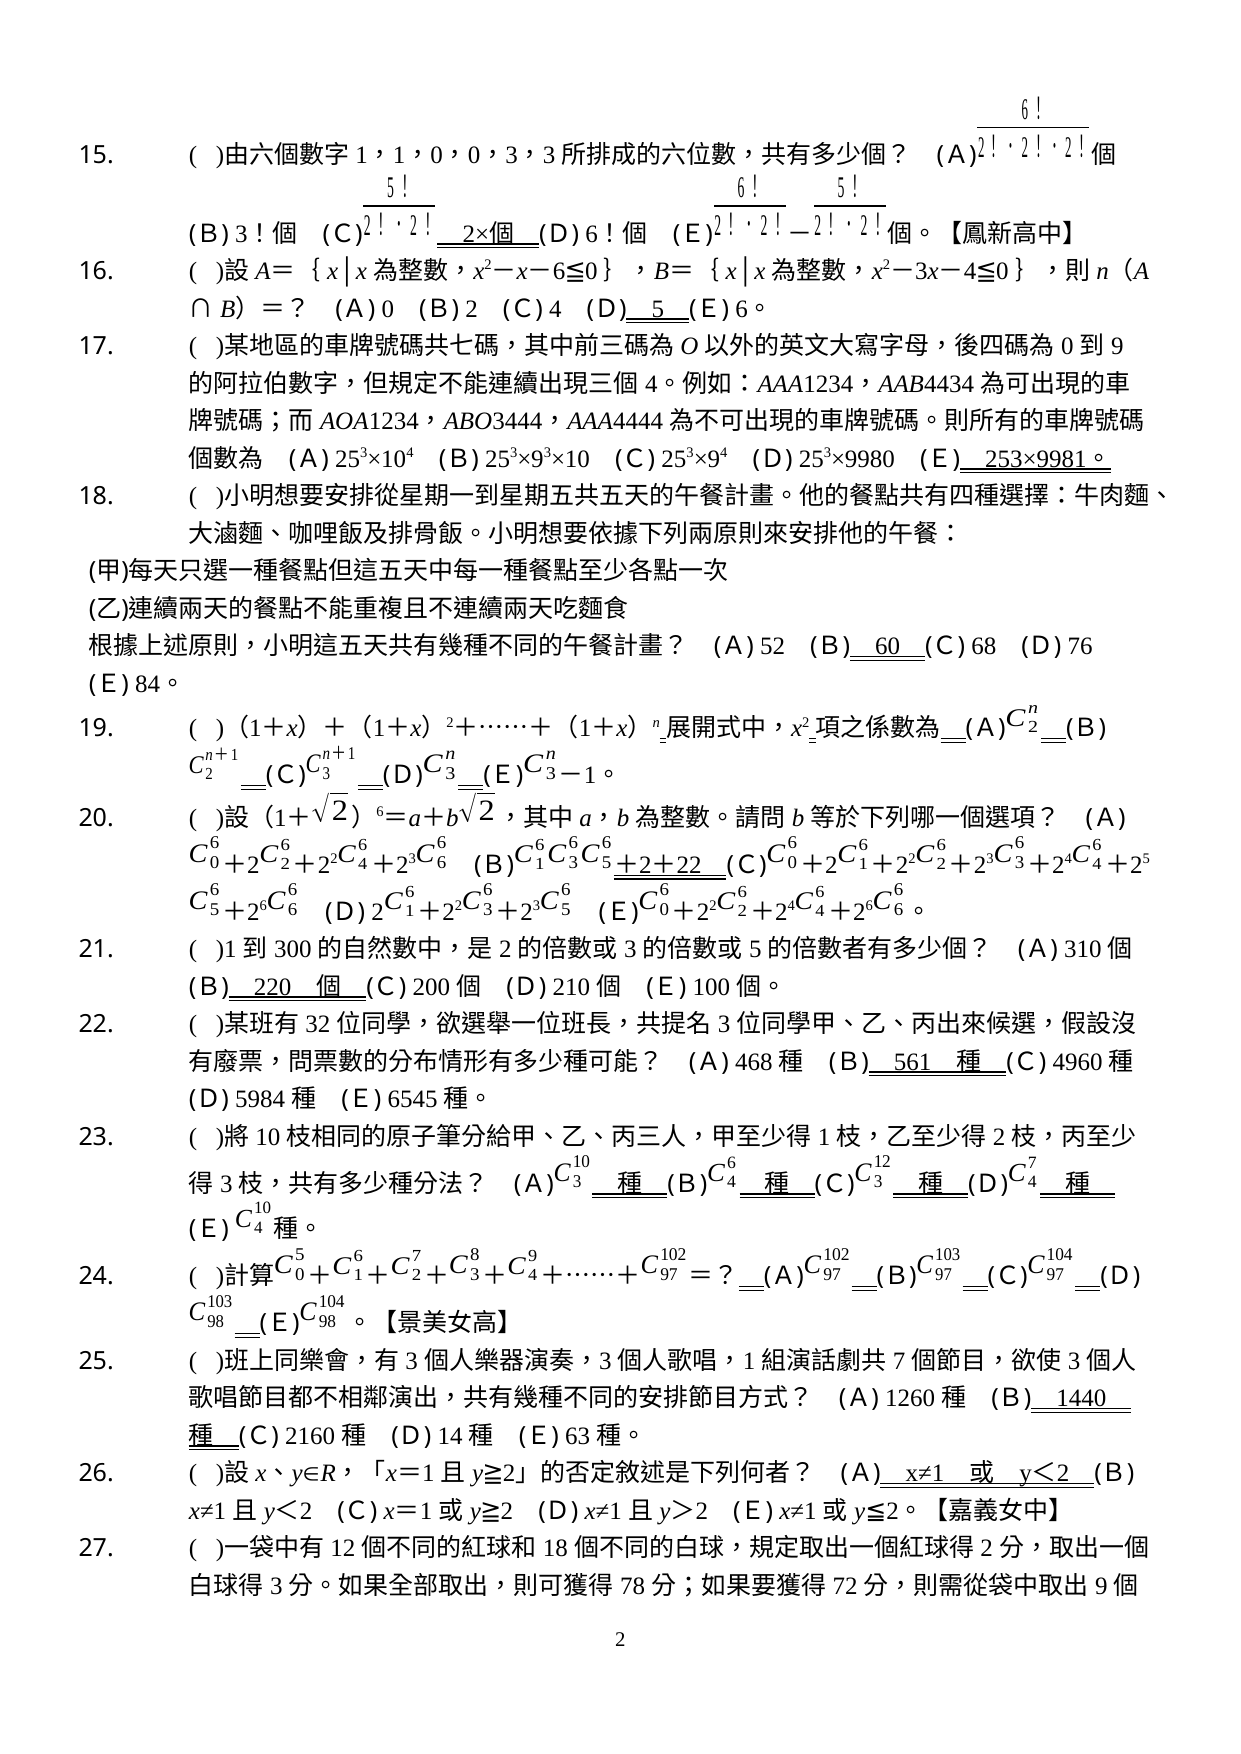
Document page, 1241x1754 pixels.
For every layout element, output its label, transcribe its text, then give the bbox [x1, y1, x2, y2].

list ( )某班有 32 位同學，欲選舉一位班長，共提名 3 位同學甲、乙、丙出來候選，假設沒有廢票，問票數的分布情形有多少種可能？ (Ａ) 468 種 (Ｂ) 561 種 (Ｃ) 4960 種 (Ｄ) 5984 種 (Ｅ) 6545 種。 [113, 1002, 1152, 1115]
list ( )1 到 300 的自然數中，是 2 的倍數或 3 的倍數或 5 的倍數者有多少個？ (Ａ) 310 個 (Ｂ) 220 個 (Ｃ) 200 個 (Ｄ) 210 個 (Ｅ) 100 個。 [113, 927, 1152, 1002]
list ( )設（1＋）6＝a＋b，其中 a，b 為整數。請問 b 等於下列哪一個選項？ (Ａ)＋2＋22＋23 (Ｂ)＋2＋22 (Ｃ)＋2＋22＋23＋24＋25＋26 (Ｄ) 2＋22＋23 (Ｅ)＋22＋24＋26。 [113, 791, 1152, 927]
list ( )（1＋x）＋（1＋x）2＋……＋（1＋x）n 展開式中，x2 項之係數為 (Ａ) (Ｂ) (Ｃ) (Ｄ) (Ｅ)－1。 [113, 699, 1152, 791]
list ( )某地區的車牌號碼共七碼，其中前三碼為 O 以外的英文大寫字母，後四碼為 0 到 9 的阿拉伯數字，但規定不能連續出現三個 4。例如：AAA1234，AAB4434 為可出現的車牌號碼；而 AOA1234，ABO3444，AAA4444 為不可出現的車牌號碼。則所有的車牌號碼個數為 (Ａ) 253×104 (Ｂ) 253×93×10 (Ｃ) 253×94 (Ｄ) 253×9980 (Ｅ) 253×9981。 [113, 324, 1152, 474]
list ( )計算＋＋＋＋＋……＋＝？ (Ａ) (Ｂ) (Ｃ) (Ｄ) (Ｅ)。【景美女高】 [113, 1245, 1152, 1339]
text 根據上述原則，小明這五天共有幾種不同的午餐計畫？ (Ａ) 52 (Ｂ) 60 (Ｃ) 68 (Ｄ) 76 (Ｅ) 84。 [88, 624, 1152, 699]
list ( )由六個數字 1，1，0，0，3，3 所排成的六位數，共有多少個？ (Ａ)個 (Ｂ) 3！個 (Ｃ) 2×個 (Ｄ) 6！個 (Ｅ)－個。【鳳新高中】 [113, 93, 1152, 249]
text (甲)每天只選一種餐點但這五天中每一種餐點至少各點一次 [88, 549, 1152, 587]
text (乙)連續兩天的餐點不能重複且不連續兩天吃麵食 [88, 587, 1152, 624]
list ( )將 10 枝相同的原子筆分給甲、乙、丙三人，甲至少得 1 枝，乙至少得 2 枝，丙至少得 3 枝，共有多少種分法？ (Ａ) 種 (Ｂ) 種 (Ｃ) 種 (Ｄ) 種 (Ｅ) 種。 [113, 1115, 1152, 1245]
list ( )班上同樂會，有 3 個人樂器演奏，3 個人歌唱，1 組演話劇共 7 個節目，欲使 3 個人歌唱節目都不相鄰演出，共有幾種不同的安排節目方式？ (Ａ) 1260 種 (Ｂ) 1440 種 (Ｃ) 2160 種 (Ｄ) 14 種 (Ｅ) 63 種。 [113, 1339, 1152, 1451]
list ( )設 x、yR，「x＝1 且 y≧2」的否定敘述是下列何者？ (Ａ) x≠1 或 y＜2 (Ｂ) x≠1 且 y＜2 (Ｃ) x＝1 或 y≧2 (Ｄ) x≠1 且 y＞2 (Ｅ) x≠1 或 y≦2。【嘉義女中】 [113, 1451, 1152, 1526]
list ( )小明想要安排從星期一到星期五共五天的午餐計畫。他的餐點共有四種選擇：牛肉麵、大滷麵、咖哩飯及排骨飯。小明想要依據下列兩原則來安排他的午餐： [113, 474, 1152, 549]
list ( )設 A＝｛ x│x 為整數，x2－x－6≦0 ｝，B＝｛ x│x 為整數，x2－3x－4≦0 ｝，則 n（A ∩ B）＝？ (Ａ) 0 (Ｂ) 2 (Ｃ) 4 (Ｄ) 5 (Ｅ) 6。 [113, 249, 1152, 324]
